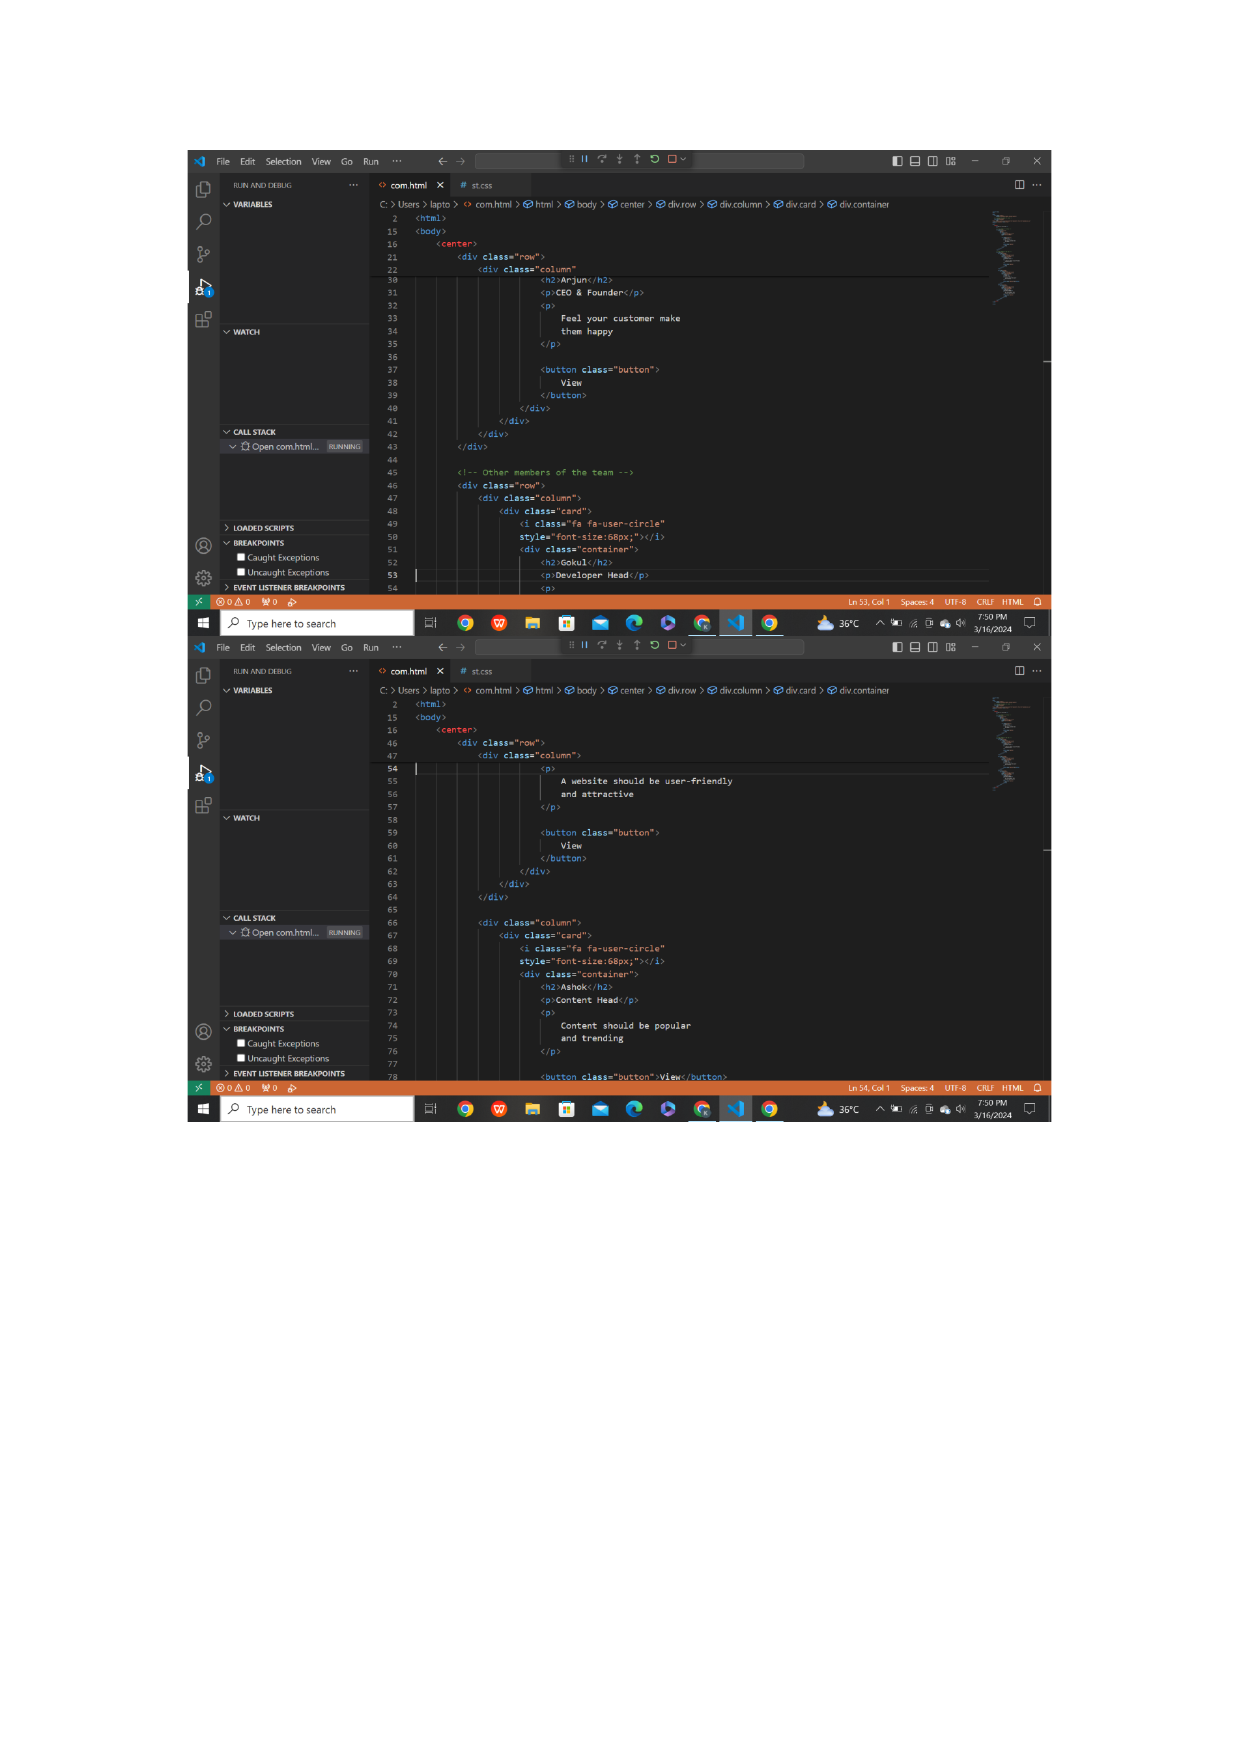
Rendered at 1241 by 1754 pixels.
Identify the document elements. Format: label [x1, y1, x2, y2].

picture [187, 150, 1052, 1122]
